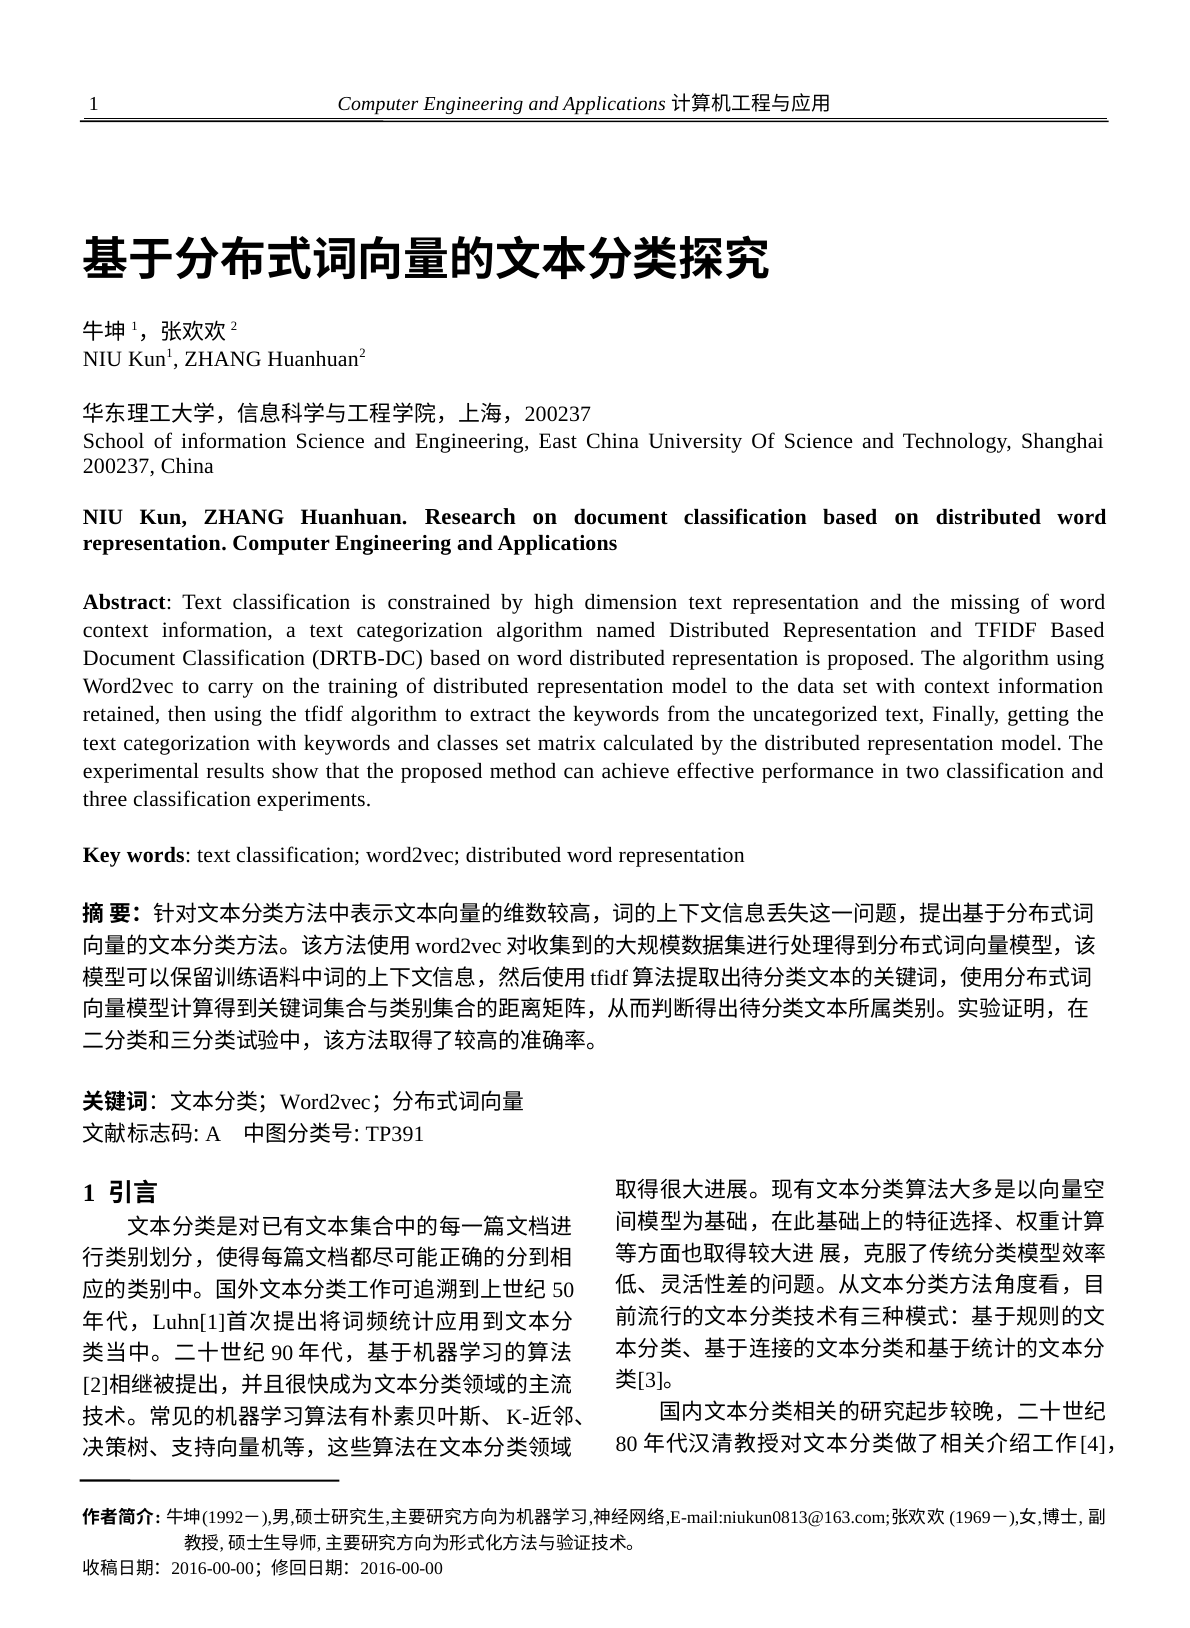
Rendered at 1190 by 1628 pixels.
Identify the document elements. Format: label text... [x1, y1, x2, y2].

subtitle 基于分布式词向量的文本分类探究 [83, 222, 1107, 289]
text 摘 要：针对文本分类方法中表示文本向量的维数较高，词的上下文信息丢失这一问题，提出基于分布式词向量的文本分类方法。该方法使用word2vec对收集到的大规模数据集进行处理得到分布式词向量模型，该模型可以保留训练语料中词的上下文信息，然后使用tfidf算法提取出待分类文本的关键词，使用分布式词向量模型计算得到关键词集合与类别集合的距离矩阵，从而判断得出待分类文本所属类别。实验证明，在二分类和三分类试验中，该方法取得了较高的准确率。 [83, 896, 1107, 1055]
text 牛坤1，张欢欢2 [83, 314, 1107, 346]
text 文本分类是对已有文本集合中的每一篇文档进行类别划分，使得每篇文档都尽可能正确的分到相应的类别中。国外文本分类工作可追溯到上世纪50年代，Luhn[1]首次提出将词频统计应用到文本分类当中。二十世纪90年代，基于机器学习的算法[2]相继被提出，并且很快成为文本分类领域的主流技术。常见的机器学习算法有朴素贝叶斯、K-近邻、决策树、支持向量机等，这些算法在文本分类领域取得很大进展。现有文本分类算法大多是以向量空间模型为基础，在此基础上的特征选择、权重计算等方面也取得较大进 展，克服了传统分类模型效率低、灵活性差的问题。从文本分类方法角度看，目前流行的文本分类技术有三种模式：基于规则的文本分类、基于连接的文本分类和基于统计的文本分类[3]。 [615, 1172, 1107, 1394]
text NIU Kun1, ZHANG Huanhuan2 [83, 346, 1107, 371]
text 华东理工大学，信息科学与工程学院，上海，200237 [83, 396, 1107, 428]
text School of information Science and Engineering, East China University Of Science and Technology, Shanghai 200237, China [83, 428, 1107, 478]
text 文献标志码: A 中图分类号: TP391 [83, 1116, 1107, 1147]
text Key words: text classification; word2vec; distributed word representation [83, 842, 1107, 867]
text NIU Kun, ZHANG Huanhuan. Research on document classification based on distributed word representation. Computer Engineering and Applications [83, 503, 1107, 555]
text Abstract: Text classification is constrained by high dimension text representation and the missing of word context information, a text categorization algorithm named Distributed Representation and TFIDF Based Document Classification (DRTB-DC) based on word distributed representation is proposed. The algorithm using Word2vec to carry on the training of distributed representation model to the data set with context information retained, then using the tfidf algorithm to extract the keywords from the uncategorized text, Finally, getting the text categorization with keywords and classes set matrix calculated by the distributed representation model. The experimental results show that the proposed method can achieve effective performance in two classification and three classification experiments. [83, 586, 1107, 811]
text 关键词：文本分类；Word2vec；分布式词向量 [83, 1084, 1107, 1116]
subtitle 1 引言 [83, 1172, 574, 1209]
text 国内文本分类相关的研究起步较晚，二十世纪80年代汉清教授对文本分类做了相关介绍工作[4]，二十世纪90年代后期才有中文文本分类相关研究，这些研究主要集中在中科院计算所、清华大学、哈尔滨工业大学等高等学府[5]。 [615, 1394, 1107, 1457]
text 文本分类是对已有文本集合中的每一篇文档进行类别划分，使得每篇文档都尽可能正确的分到相应的类别中。国外文本分类工作可追溯到上世纪50年代，Luhn[1]首次提出将词频统计应用到文本分类当中。二十世纪90年代，基于机器学习的算法[2]相继被提出，并且很快成为文本分类领域的主流技术。常见的机器学习算法有朴素贝叶斯、K-近邻、决策树、支持向量机等，这些算法在文本分类领域取得很大进展。现有文本分类算法大多是以向量空间模型为基础，在此基础上的特征选择、权重计算等方面也取得较大进 展，克服了传统分类模型效率低、灵活性差的问题。从文本分类方法角度看，目前流行的文本分类技术有三种模式：基于规则的文本分类、基于连接的文本分类和基于统计的文本分类[3]。 [83, 1209, 574, 1462]
